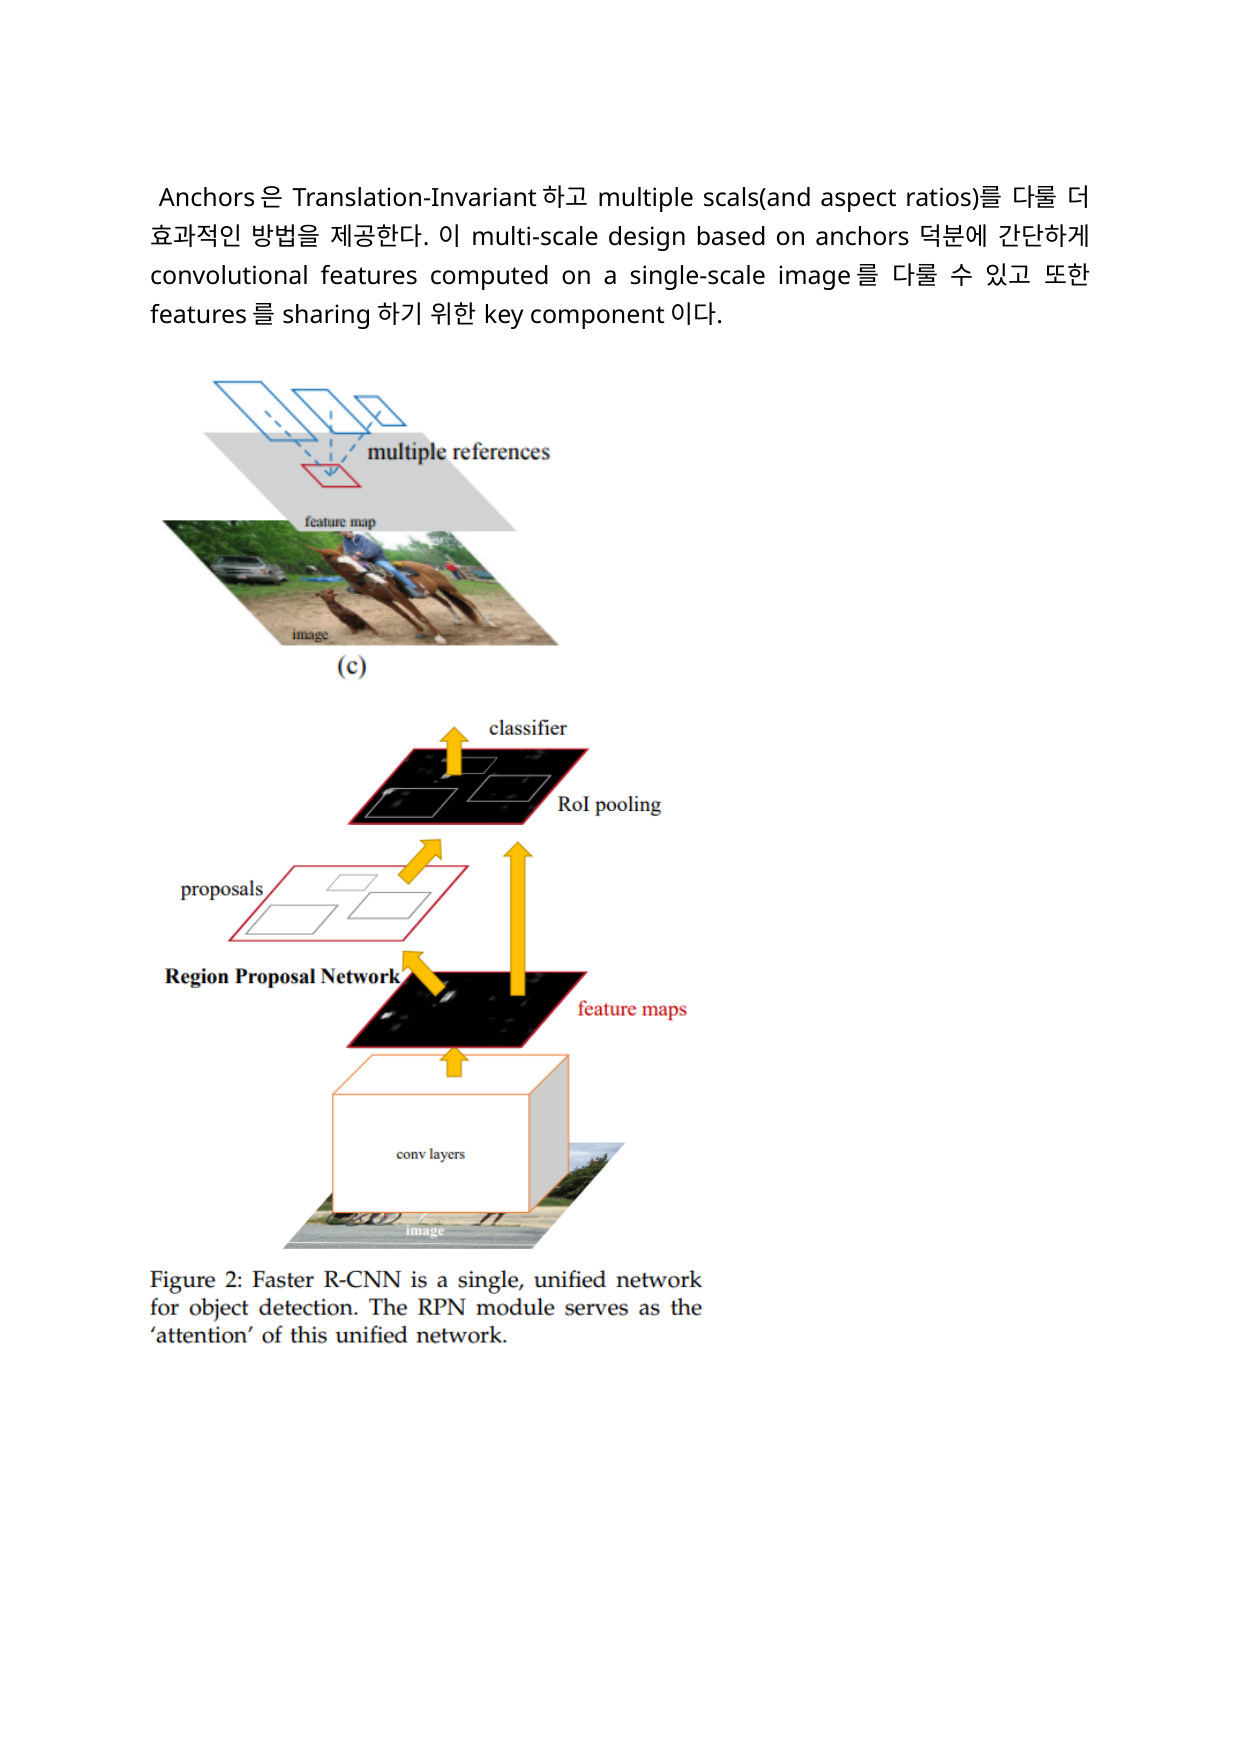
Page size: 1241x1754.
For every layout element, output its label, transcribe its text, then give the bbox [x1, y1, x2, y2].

text Anchors은 Translation-Invariant하고 multiple scals(and aspect ratios)를 다룰 더 효과적인 방법을 제공한다. 이 multi-scale design based on anchors 덕분에 간단하게 convolutional features computed on a single-scale image를 다룰 수 있고 또한 features를 sharing 하기 위한 key component이다. [150, 177, 1090, 331]
picture [150, 350, 569, 688]
picture [150, 706, 705, 1346]
